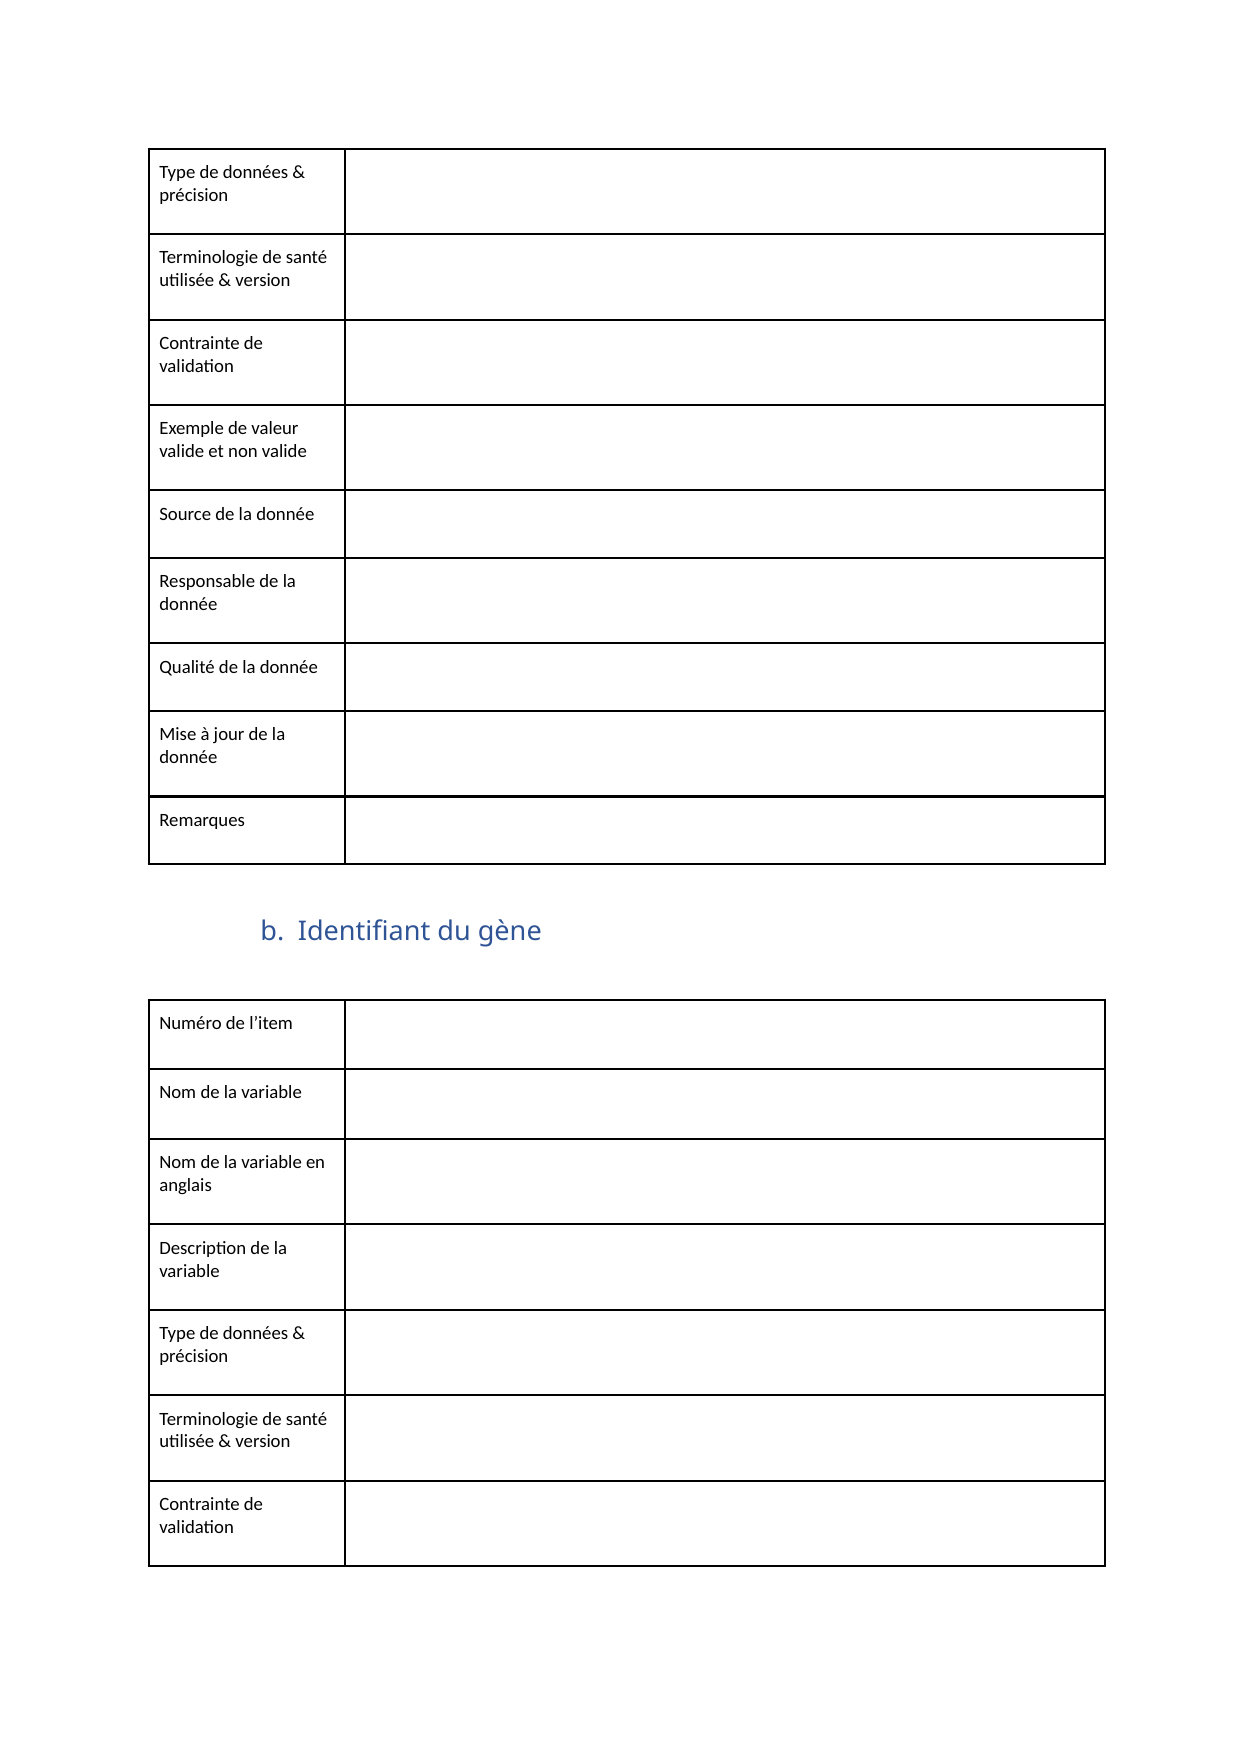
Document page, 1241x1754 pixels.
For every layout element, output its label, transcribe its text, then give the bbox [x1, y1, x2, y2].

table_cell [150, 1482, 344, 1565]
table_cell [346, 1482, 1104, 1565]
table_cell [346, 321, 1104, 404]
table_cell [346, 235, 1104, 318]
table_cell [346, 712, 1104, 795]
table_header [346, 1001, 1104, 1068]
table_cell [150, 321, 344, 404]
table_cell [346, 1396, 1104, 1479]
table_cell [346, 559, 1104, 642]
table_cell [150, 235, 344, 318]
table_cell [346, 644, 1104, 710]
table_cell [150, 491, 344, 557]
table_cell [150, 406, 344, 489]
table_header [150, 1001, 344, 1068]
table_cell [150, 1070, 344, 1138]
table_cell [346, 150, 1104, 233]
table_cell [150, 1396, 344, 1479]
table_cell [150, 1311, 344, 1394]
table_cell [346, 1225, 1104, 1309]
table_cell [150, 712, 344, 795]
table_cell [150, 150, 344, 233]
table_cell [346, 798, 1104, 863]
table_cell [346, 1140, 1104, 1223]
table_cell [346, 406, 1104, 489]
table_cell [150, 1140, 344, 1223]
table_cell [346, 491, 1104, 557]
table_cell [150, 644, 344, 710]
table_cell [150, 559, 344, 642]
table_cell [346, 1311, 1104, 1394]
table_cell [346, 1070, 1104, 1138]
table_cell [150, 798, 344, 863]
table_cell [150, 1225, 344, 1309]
subtitle Identifiant du gène [260, 912, 1093, 949]
